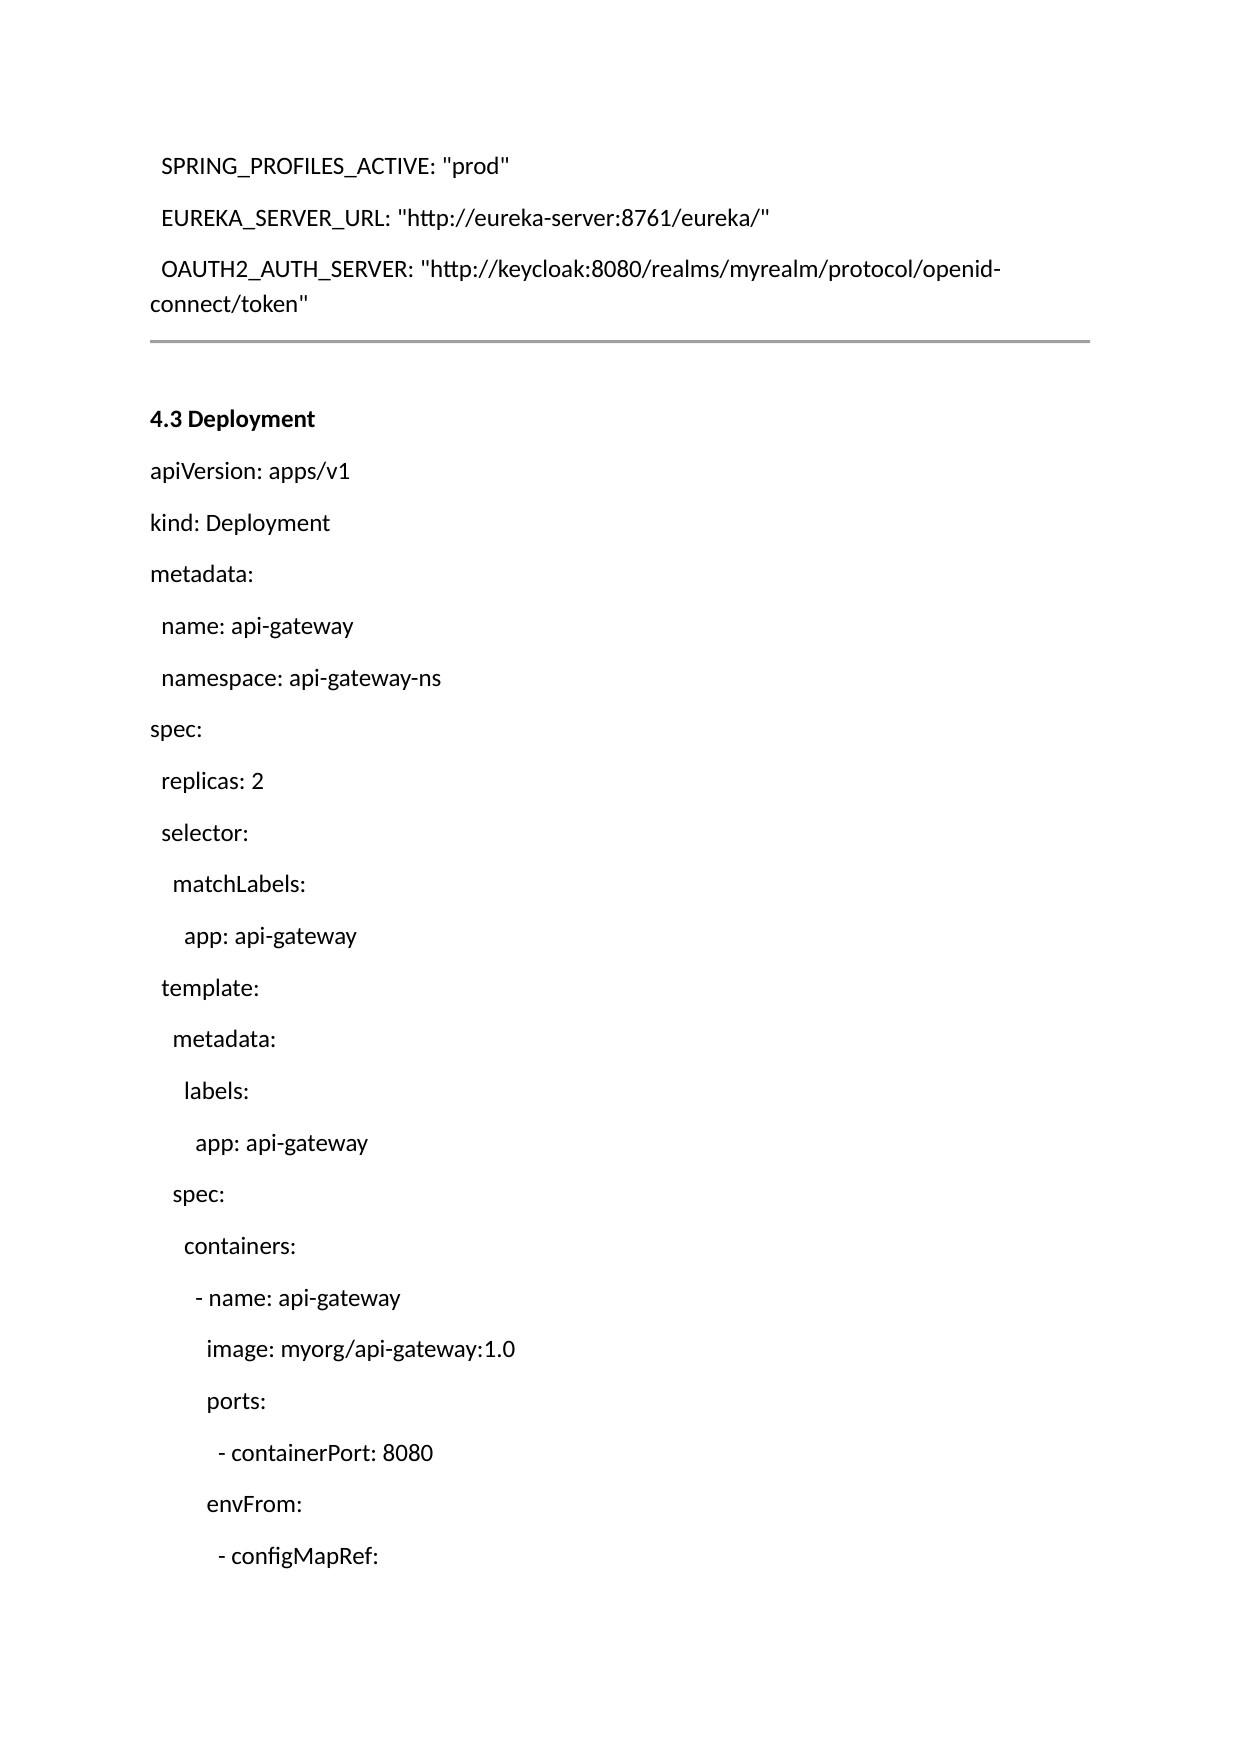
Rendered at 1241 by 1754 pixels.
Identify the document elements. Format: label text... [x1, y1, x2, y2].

text - name: api-gateway [150, 1282, 1090, 1312]
text ports: [150, 1385, 1090, 1416]
text apiVersion: apps/v1 [150, 455, 1090, 486]
text - configMapRef: [150, 1540, 1090, 1571]
text labels: [150, 1075, 1090, 1106]
text selector: [150, 817, 1090, 847]
text metadata: [150, 558, 1090, 589]
text SPRING_PROFILES_ACTIVE: "prod" [150, 150, 1090, 181]
text image: myorg/api-gateway:1.0 [150, 1333, 1090, 1364]
text - containerPort: 8080 [150, 1437, 1090, 1467]
text 4.3 Deployment [150, 403, 1090, 434]
text app: api-gateway [150, 1127, 1090, 1157]
text template: [150, 972, 1090, 1002]
text app: api-gateway [150, 920, 1090, 951]
text containers: [150, 1230, 1090, 1261]
text namespace: api-gateway-ns [150, 662, 1090, 692]
text envFrom: [150, 1488, 1090, 1519]
text EUREKA_SERVER_URL: "http://eureka-server:8761/eureka/" [150, 202, 1090, 232]
text replicas: 2 [150, 765, 1090, 796]
text matchLabels: [150, 868, 1090, 899]
text spec: [150, 713, 1090, 744]
text metadata: [150, 1023, 1090, 1054]
text kind: Deployment [150, 507, 1090, 537]
text name: api-gateway [150, 610, 1090, 641]
text spec: [150, 1178, 1090, 1209]
text OAUTH2_AUTH_SERVER: "http://keycloak:8080/realms/myrealm/protocol/openid-connect/token" [150, 253, 1090, 319]
